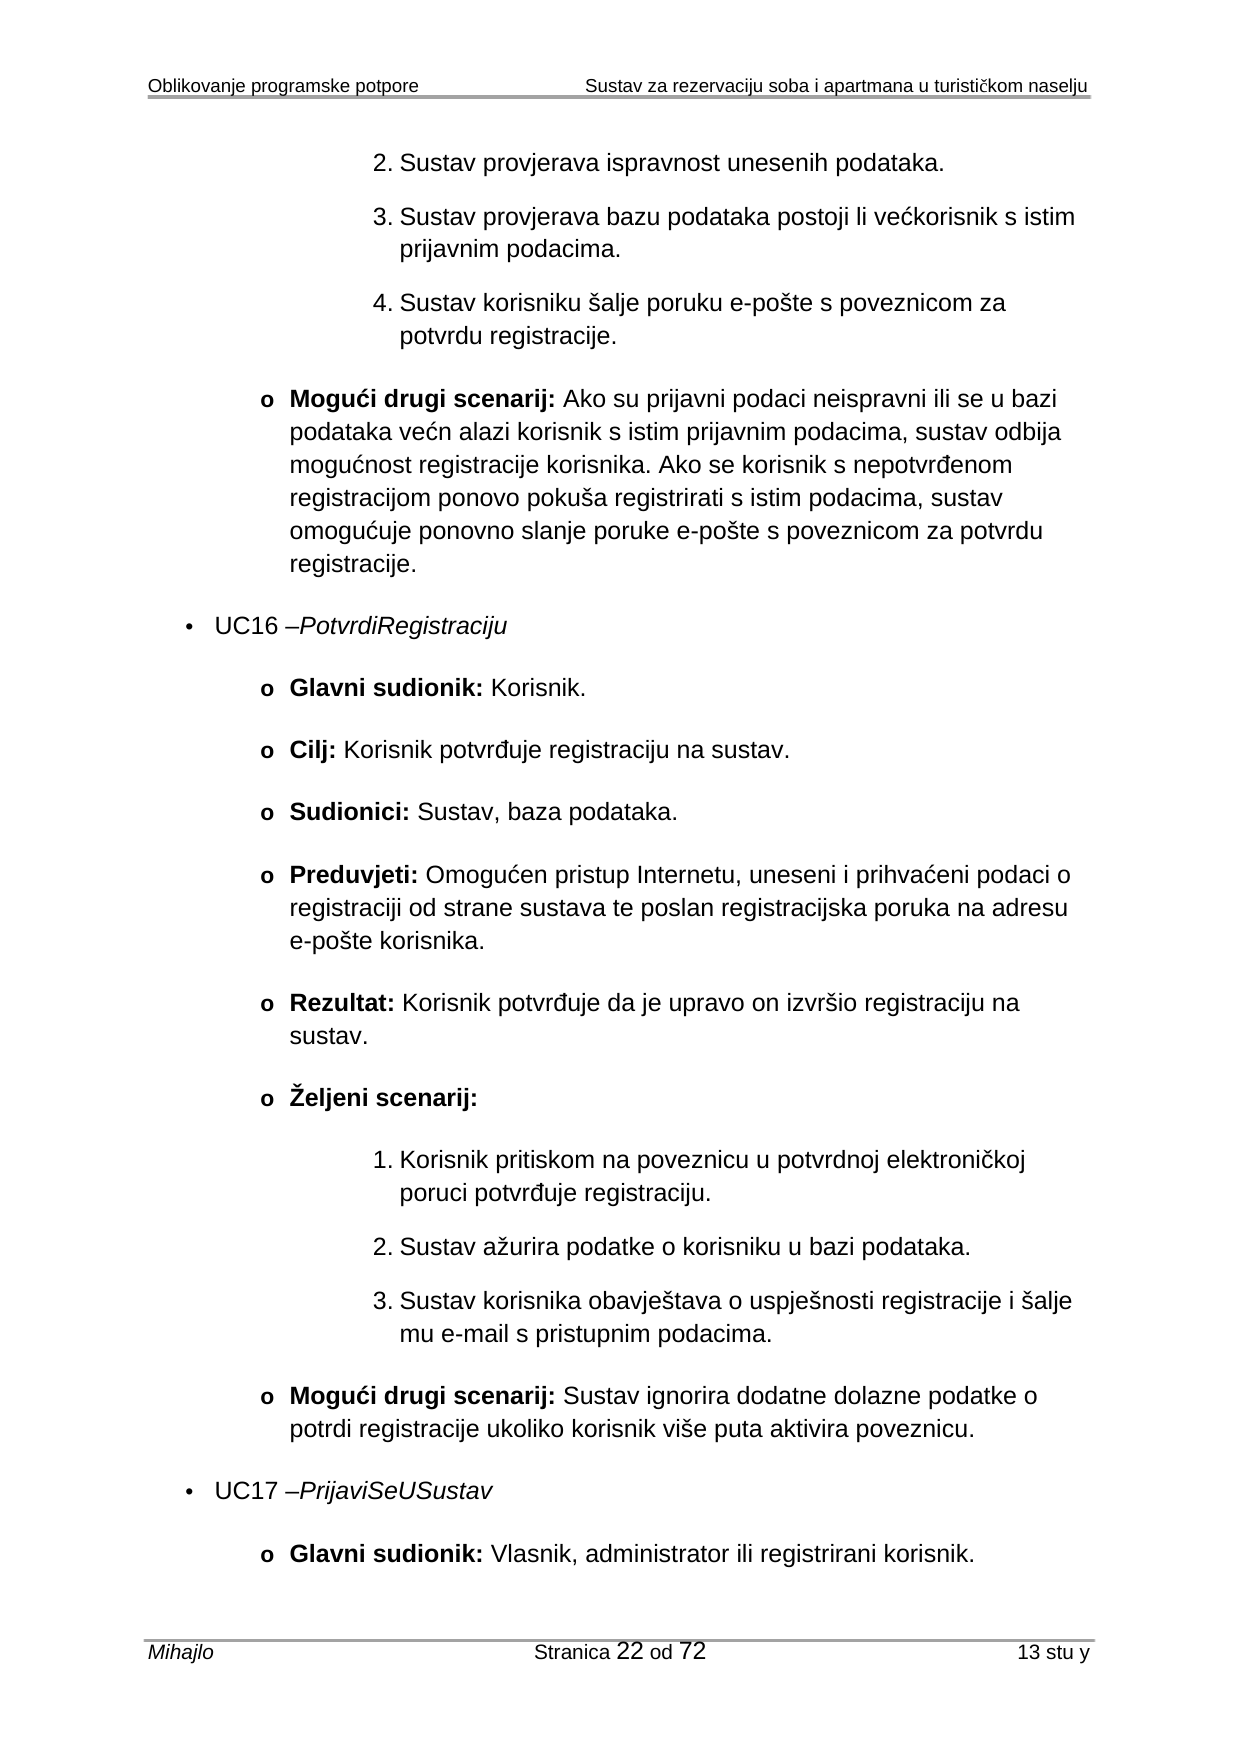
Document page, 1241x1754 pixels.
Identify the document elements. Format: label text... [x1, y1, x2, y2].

list Cilj: Korisnik potvrđuje registraciju na sustav. [260, 735, 1093, 764]
list Sustav korisnika obavještava o uspješnosti registracije i šalje mu e-mail s pristupnim podacima. [373, 1286, 1093, 1348]
list Mogući drugi scenarij: Ako su prijavni podaci neispravni ili se u bazi podataka većn alazi korisnik s istim prijavnim podacima, sustav odbija mogućnost registracije korisnika. Ako se korisnik s nepotvrđenom registracijom ponovo pokuša registrirati s istim podacima, sustav omogućuje ponovno slanje poruke e-pošte s poveznicom za potvrdu registracije. [260, 383, 1093, 577]
list Sustav provjerava bazu podataka postoji li većkorisnik s istim prijavnim podacima. [373, 201, 1093, 263]
list Sustav ažurira podatke o korisniku u bazi podataka. [373, 1232, 1093, 1261]
list Mogući drugi scenarij: Sustav ignorira dodatne dolazne podatke o potrdi registracije ukoliko korisnik više puta aktivira poveznicu. [260, 1381, 1093, 1443]
list Glavni sudionik: Vlasnik, administrator ili registrirani korisnik. [260, 1538, 1093, 1567]
list Sustav provjerava ispravnost unesenih podataka. [373, 148, 1093, 176]
list Željeni scenarij: [260, 1083, 1093, 1112]
picture [147, 95, 1092, 99]
list UC16 –PotvrdiRegistraciju [185, 611, 1093, 639]
list Korisnik pritiskom na poveznicu u potvrdnoj elektroničkoj poruci potvrđuje registraciju. [373, 1145, 1093, 1207]
list Sustav korisniku šalje poruku e-pošte s poveznicom za potvrdu registracije. [373, 288, 1093, 350]
list Preduvjeti: Omogućen pristup Internetu, uneseni i prihvaćeni podaci o registraciji od strane sustava te poslan registracijska poruka na adresu e-pošte korisnika. [260, 859, 1093, 954]
list Glavni sudionik: Korisnik. [260, 673, 1093, 702]
list Sudionici: Sustav, baza podataka. [260, 797, 1093, 826]
list Rezultat: Korisnik potvrđuje da je upravo on izvršio registraciju na sustav. [260, 988, 1093, 1049]
list UC17 –PrijaviSeUSustav [185, 1476, 1093, 1505]
